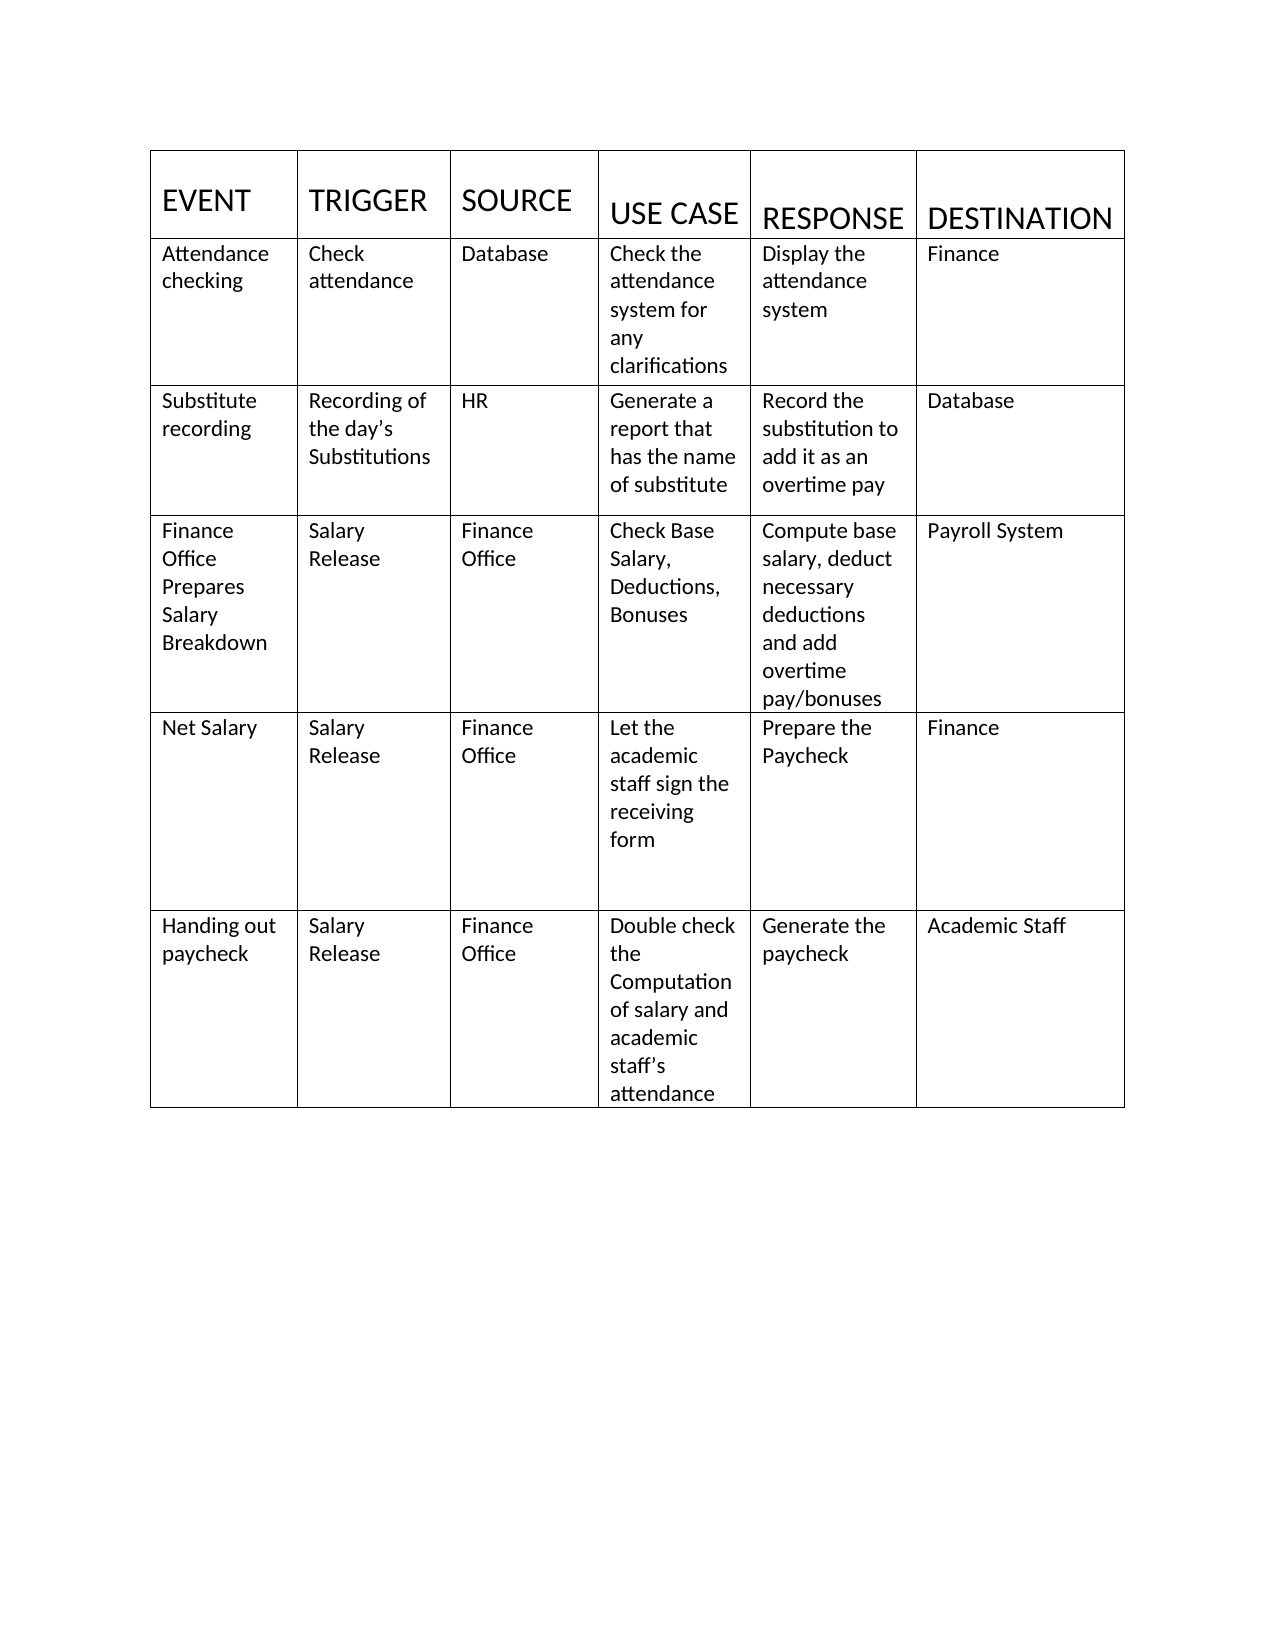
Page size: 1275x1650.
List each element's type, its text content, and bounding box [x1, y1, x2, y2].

table_cell Check attendance [298, 239, 450, 385]
table_cell Salary Release [298, 713, 450, 910]
table_cell Database [917, 386, 1124, 515]
table_cell Academic Staff [917, 911, 1124, 1107]
table_header SOURCE [451, 151, 598, 238]
table_header DESTINATION [917, 151, 1124, 238]
table_cell Finance [917, 239, 1124, 385]
table_cell Recording of the day’s Substitutions [298, 386, 450, 515]
table_header EVENT [151, 151, 297, 238]
table_cell Finance Office [451, 911, 598, 1107]
table_cell Finance Office [451, 713, 598, 910]
table_cell Salary Release [298, 911, 450, 1107]
table_cell Generate a report that has the name of substitute [599, 386, 750, 515]
table_cell Finance Office Prepares Salary Breakdown [151, 516, 297, 712]
table_cell Double check the Computation of salary and academic staff’s attendance [599, 911, 750, 1107]
table_cell Compute base salary, deduct necessary deductions and add overtime pay/bonuses [751, 516, 916, 712]
table_cell Finance [917, 713, 1124, 910]
table_cell Prepare the Paycheck [751, 713, 916, 910]
table_cell Let the academic staff sign the receiving form [599, 713, 750, 910]
table_cell Attendance checking [151, 239, 297, 385]
table_cell Handing out paycheck [151, 911, 297, 1107]
table_cell Net Salary [151, 713, 297, 910]
table_cell Check Base Salary, Deductions, Bonuses [599, 516, 750, 712]
table_cell Database [451, 239, 598, 385]
table_cell Display the attendance system [751, 239, 916, 385]
table_cell Payroll System [917, 516, 1124, 712]
table_cell Generate the paycheck [751, 911, 916, 1107]
table_header RESPONSE [751, 151, 916, 238]
table_header TRIGGER [298, 151, 450, 238]
table_header USE CASE [599, 151, 750, 238]
table_cell Substitute recording [151, 386, 297, 515]
table_cell Check the attendance system for any clarifications [599, 239, 750, 385]
table_cell HR [451, 386, 598, 515]
table_cell Finance Office [451, 516, 598, 712]
table_cell Record the substitution to add it as an overtime pay [751, 386, 916, 515]
table_cell Salary Release [298, 516, 450, 712]
